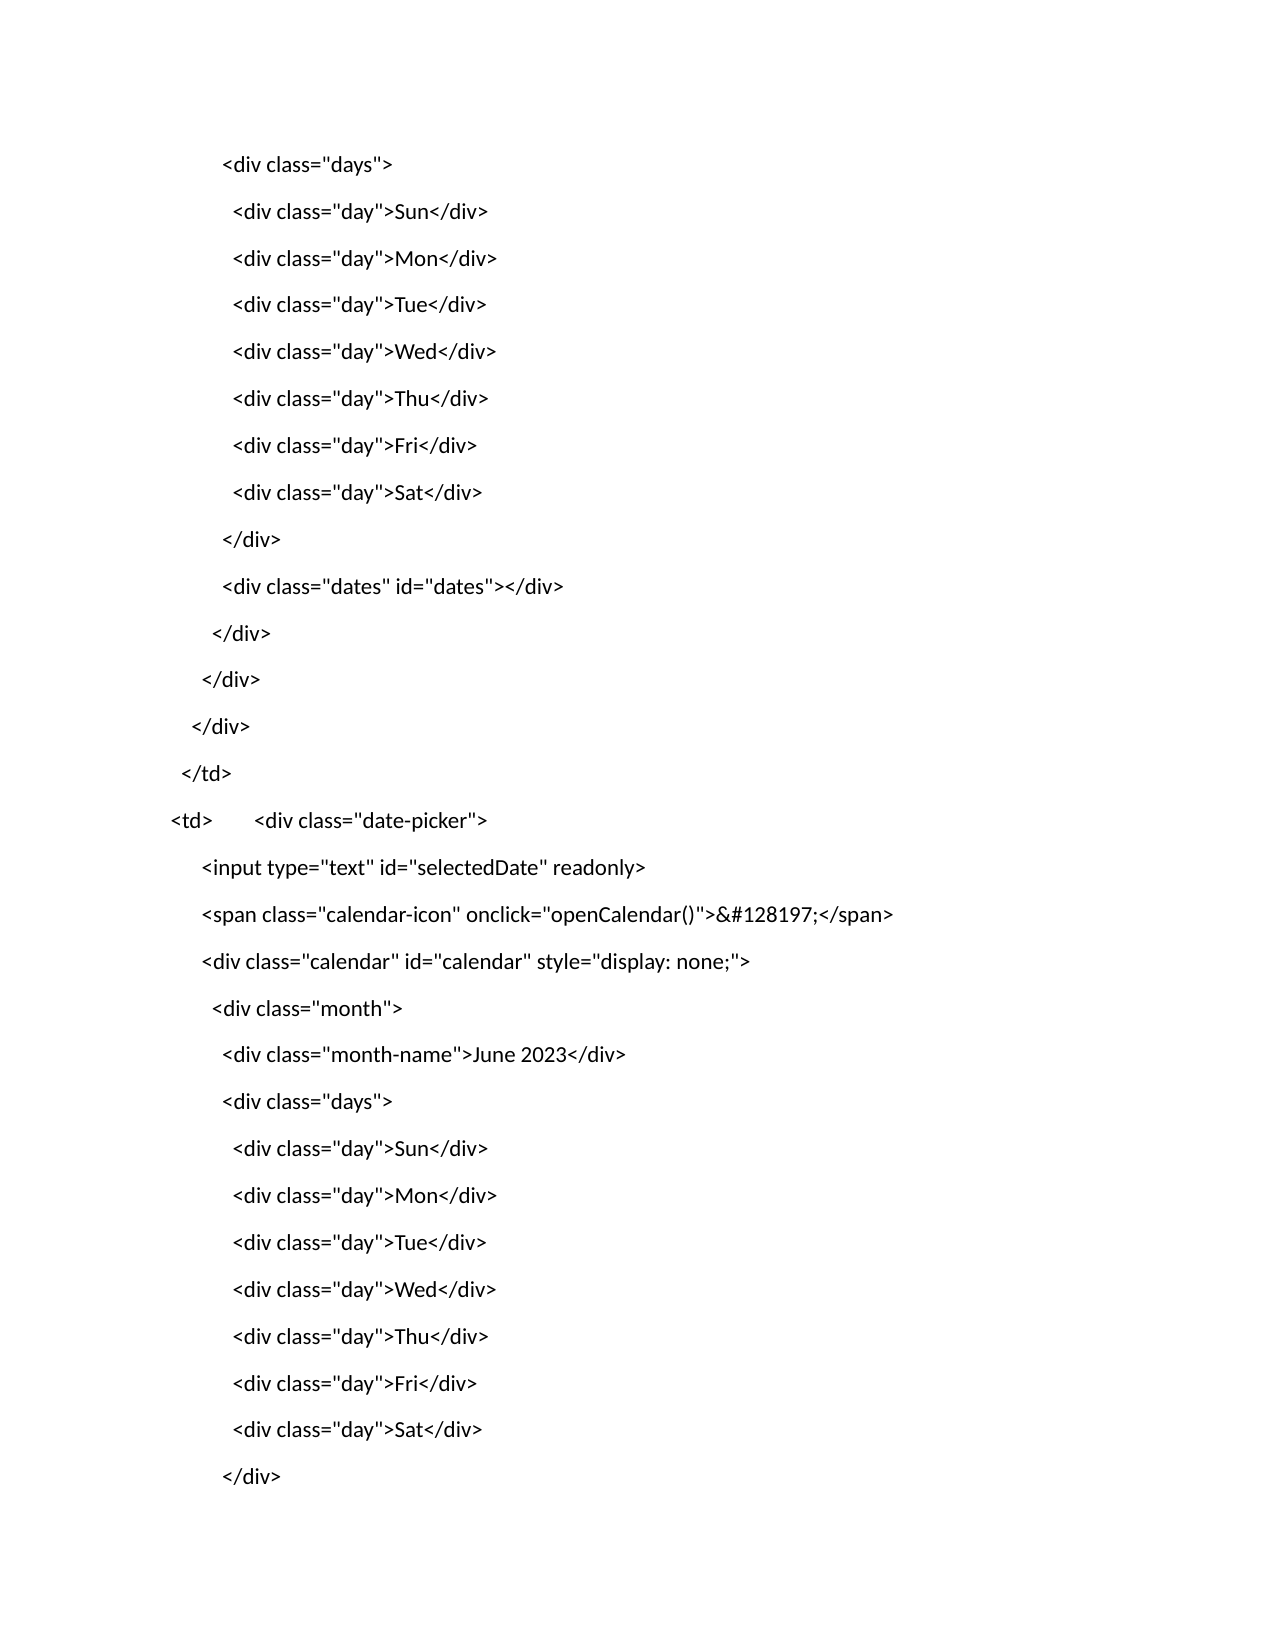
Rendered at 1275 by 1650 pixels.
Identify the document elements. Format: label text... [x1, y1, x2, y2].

text </div> [150, 666, 1125, 694]
text <td> <div class="date-picker"> [150, 806, 1125, 834]
text <div class="month-name">June 2023</div> [150, 1041, 1125, 1069]
text <div class="day">Fri</div> [150, 1369, 1125, 1397]
text </td> [150, 759, 1125, 787]
text <div class="day">Wed</div> [150, 1275, 1125, 1303]
text </div> [150, 525, 1125, 553]
text </div> [150, 1462, 1125, 1491]
text <div class="days"> [150, 1087, 1125, 1116]
text <div class="day">Sun</div> [150, 1134, 1125, 1162]
text <div class="calendar" id="calendar" style="display: none;"> [150, 947, 1125, 975]
text <div class="day">Mon</div> [150, 244, 1125, 272]
text <span class="calendar-icon" onclick="openCalendar()">&#128197;</span> [150, 900, 1125, 928]
text <div class="day">Tue</div> [150, 1228, 1125, 1256]
text <div class="days"> [150, 150, 1125, 178]
text <div class="dates" id="dates"></div> [150, 572, 1125, 600]
text <div class="day">Fri</div> [150, 431, 1125, 459]
text <div class="day">Tue</div> [150, 291, 1125, 319]
text <div class="day">Sat</div> [150, 1416, 1125, 1444]
text <div class="month"> [150, 994, 1125, 1022]
text </div> [150, 619, 1125, 647]
text </div> [150, 712, 1125, 741]
text <div class="day">Sun</div> [150, 197, 1125, 225]
text <div class="day">Wed</div> [150, 337, 1125, 366]
text <div class="day">Thu</div> [150, 384, 1125, 412]
text <input type="text" id="selectedDate" readonly> [150, 853, 1125, 881]
text <div class="day">Sat</div> [150, 478, 1125, 506]
text <div class="day">Thu</div> [150, 1322, 1125, 1350]
text <div class="day">Mon</div> [150, 1181, 1125, 1209]
